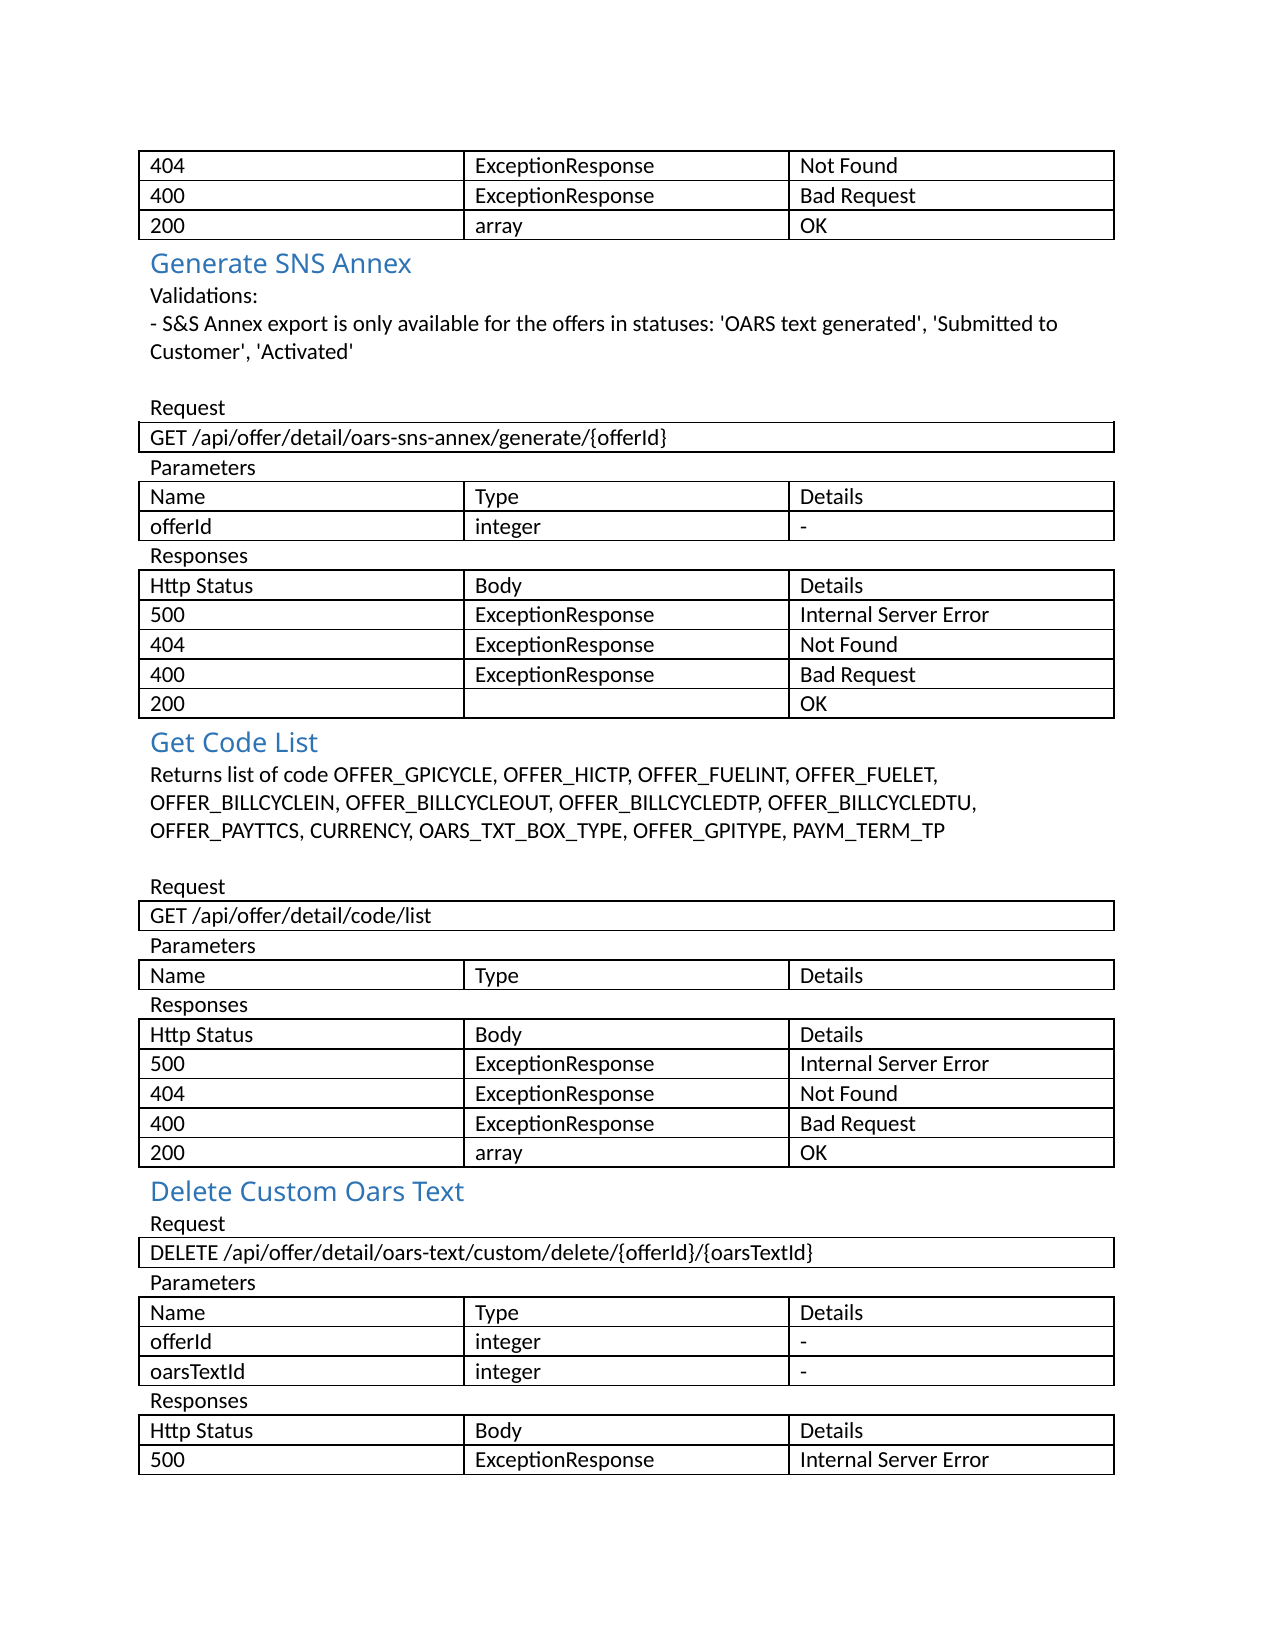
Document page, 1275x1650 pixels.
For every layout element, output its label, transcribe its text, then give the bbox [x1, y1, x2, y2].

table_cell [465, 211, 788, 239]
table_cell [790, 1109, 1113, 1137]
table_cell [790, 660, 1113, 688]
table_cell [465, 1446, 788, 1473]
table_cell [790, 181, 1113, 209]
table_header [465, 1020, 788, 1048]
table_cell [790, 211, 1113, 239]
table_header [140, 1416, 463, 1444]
text Parameters [150, 1268, 1125, 1296]
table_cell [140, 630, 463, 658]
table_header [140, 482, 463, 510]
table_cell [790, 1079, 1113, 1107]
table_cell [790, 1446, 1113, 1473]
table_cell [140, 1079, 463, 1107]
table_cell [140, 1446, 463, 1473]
text Validations: - S&S Annex export is only available for the offers in statuses: 'OARS text generated', 'Submitted to Customer', 'Activated' [150, 281, 1125, 393]
text Responses [150, 990, 1125, 1018]
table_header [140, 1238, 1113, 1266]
text Returns list of code OFFER_GPICYCLE, OFFER_HICTP, OFFER_FUELINT, OFFER_FUELET, OFFER_BILLCYCLEIN, OFFER_BILLCYCLEOUT, OFFER_BILLCYCLEDTP, OFFER_BILLCYCLEDTU, OFFER_PAYTTCS, CURRENCY, OARS_TXT_BOX_TYPE, OFFER_GPITYPE, PAYM_TERM_TP [150, 760, 1125, 872]
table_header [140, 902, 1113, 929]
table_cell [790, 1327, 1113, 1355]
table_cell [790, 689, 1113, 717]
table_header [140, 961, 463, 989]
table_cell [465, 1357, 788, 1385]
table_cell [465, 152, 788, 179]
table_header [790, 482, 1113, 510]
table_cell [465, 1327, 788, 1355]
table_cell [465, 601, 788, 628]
text Request [150, 1209, 1125, 1237]
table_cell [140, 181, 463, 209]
text Responses [150, 541, 1125, 569]
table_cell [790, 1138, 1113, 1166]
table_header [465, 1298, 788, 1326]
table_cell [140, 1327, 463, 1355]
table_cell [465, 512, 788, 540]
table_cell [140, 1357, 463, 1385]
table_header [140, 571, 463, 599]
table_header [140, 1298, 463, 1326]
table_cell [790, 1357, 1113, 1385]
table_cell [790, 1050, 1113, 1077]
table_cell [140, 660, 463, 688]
text Parameters [150, 453, 1125, 481]
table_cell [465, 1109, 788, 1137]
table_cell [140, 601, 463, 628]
text Responses [150, 1386, 1125, 1414]
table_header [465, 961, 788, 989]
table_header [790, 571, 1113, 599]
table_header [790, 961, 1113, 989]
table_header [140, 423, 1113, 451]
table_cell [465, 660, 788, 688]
text Request [150, 393, 1125, 421]
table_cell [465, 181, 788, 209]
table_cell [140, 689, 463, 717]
text Parameters [150, 931, 1125, 959]
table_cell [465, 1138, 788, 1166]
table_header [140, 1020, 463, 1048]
subtitle Generate SNS Annex [150, 244, 1125, 281]
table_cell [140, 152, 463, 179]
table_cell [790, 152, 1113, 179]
subtitle Get Code List [150, 723, 1125, 760]
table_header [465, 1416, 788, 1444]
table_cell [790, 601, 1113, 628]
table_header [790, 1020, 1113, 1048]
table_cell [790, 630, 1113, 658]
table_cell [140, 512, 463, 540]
subtitle Delete Custom Oars Text [150, 1172, 1125, 1209]
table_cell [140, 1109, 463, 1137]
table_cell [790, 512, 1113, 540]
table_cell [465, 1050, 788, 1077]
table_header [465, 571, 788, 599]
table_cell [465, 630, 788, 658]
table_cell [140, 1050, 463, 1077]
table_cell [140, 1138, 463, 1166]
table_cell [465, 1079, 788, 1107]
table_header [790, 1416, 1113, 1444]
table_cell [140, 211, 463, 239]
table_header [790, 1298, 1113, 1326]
text Request [150, 872, 1125, 900]
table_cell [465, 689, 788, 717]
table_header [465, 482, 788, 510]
